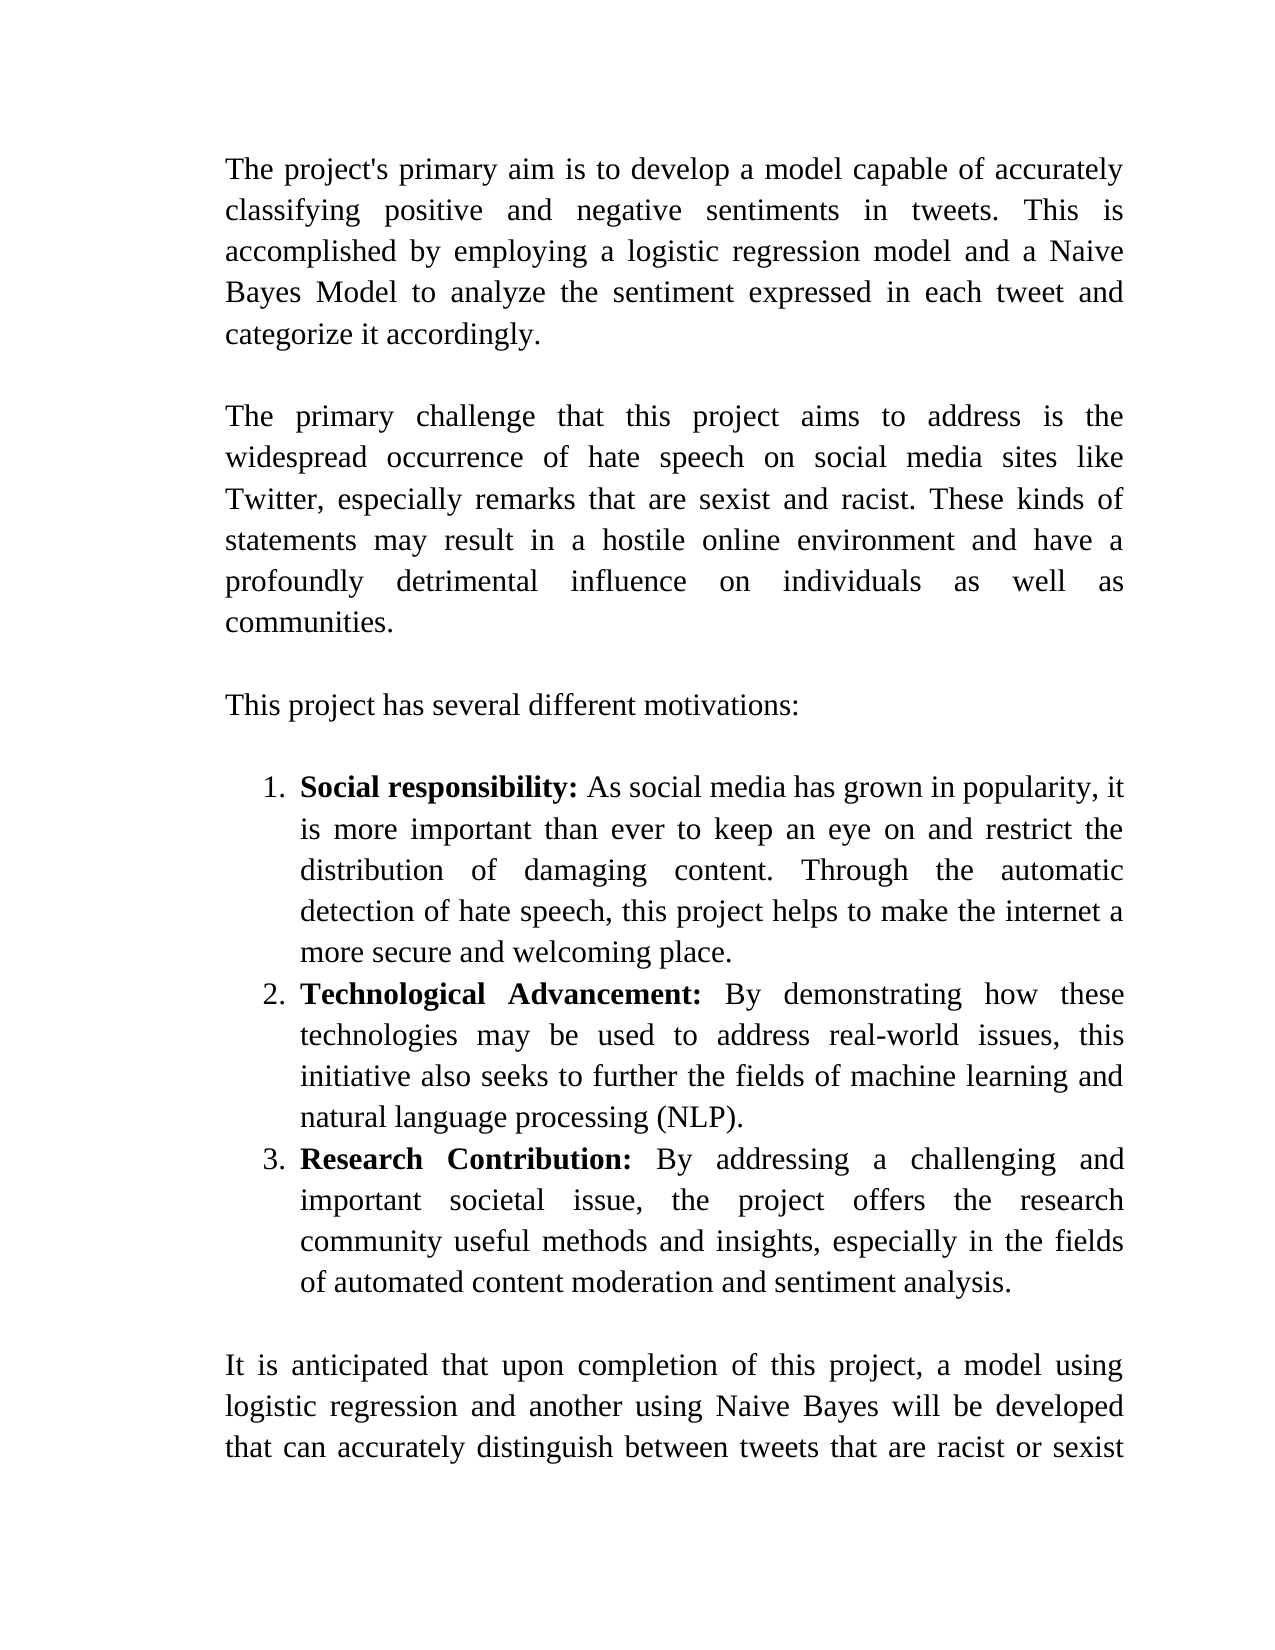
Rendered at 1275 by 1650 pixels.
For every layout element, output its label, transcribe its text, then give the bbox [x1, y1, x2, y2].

list Research Contribution: By addressing a challenging and important societal issue, the project offers the research community useful methods and insights, especially in the fields of automated content moderation and sentiment analysis. [262, 1140, 1125, 1300]
text The primary challenge that this project aims to address is the widespread occurrence of hate speech on social media sites like Twitter, especially remarks that are sexist and racist. These kinds of statements may result in a hostile online environment and have a profoundly detrimental influence on individuals as well as communities. [225, 397, 1125, 640]
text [225, 1346, 1125, 1465]
text This project has several different motivations: [225, 686, 1125, 722]
list Social responsibility: As social media has grown in popularity, it is more important than ever to keep an eye on and restrict the distribution of damaging content. Through the automatic detection of hate speech, this project helps to make the internet a more secure and welcoming place. [262, 769, 1125, 970]
list Technological Advancement: By demonstrating how these technologies may be used to address real-world issues, this initiative also seeks to further the fields of machine learning and natural language processing (NLP). [262, 975, 1125, 1135]
text The project's primary aim is to develop a model capable of accurately classifying positive and negative sentiments in tweets. This is accomplished by employing a logistic regression model and a Naive Bayes Model to analyze the sentiment expressed in each tweet and categorize it accordingly. [225, 150, 1125, 351]
